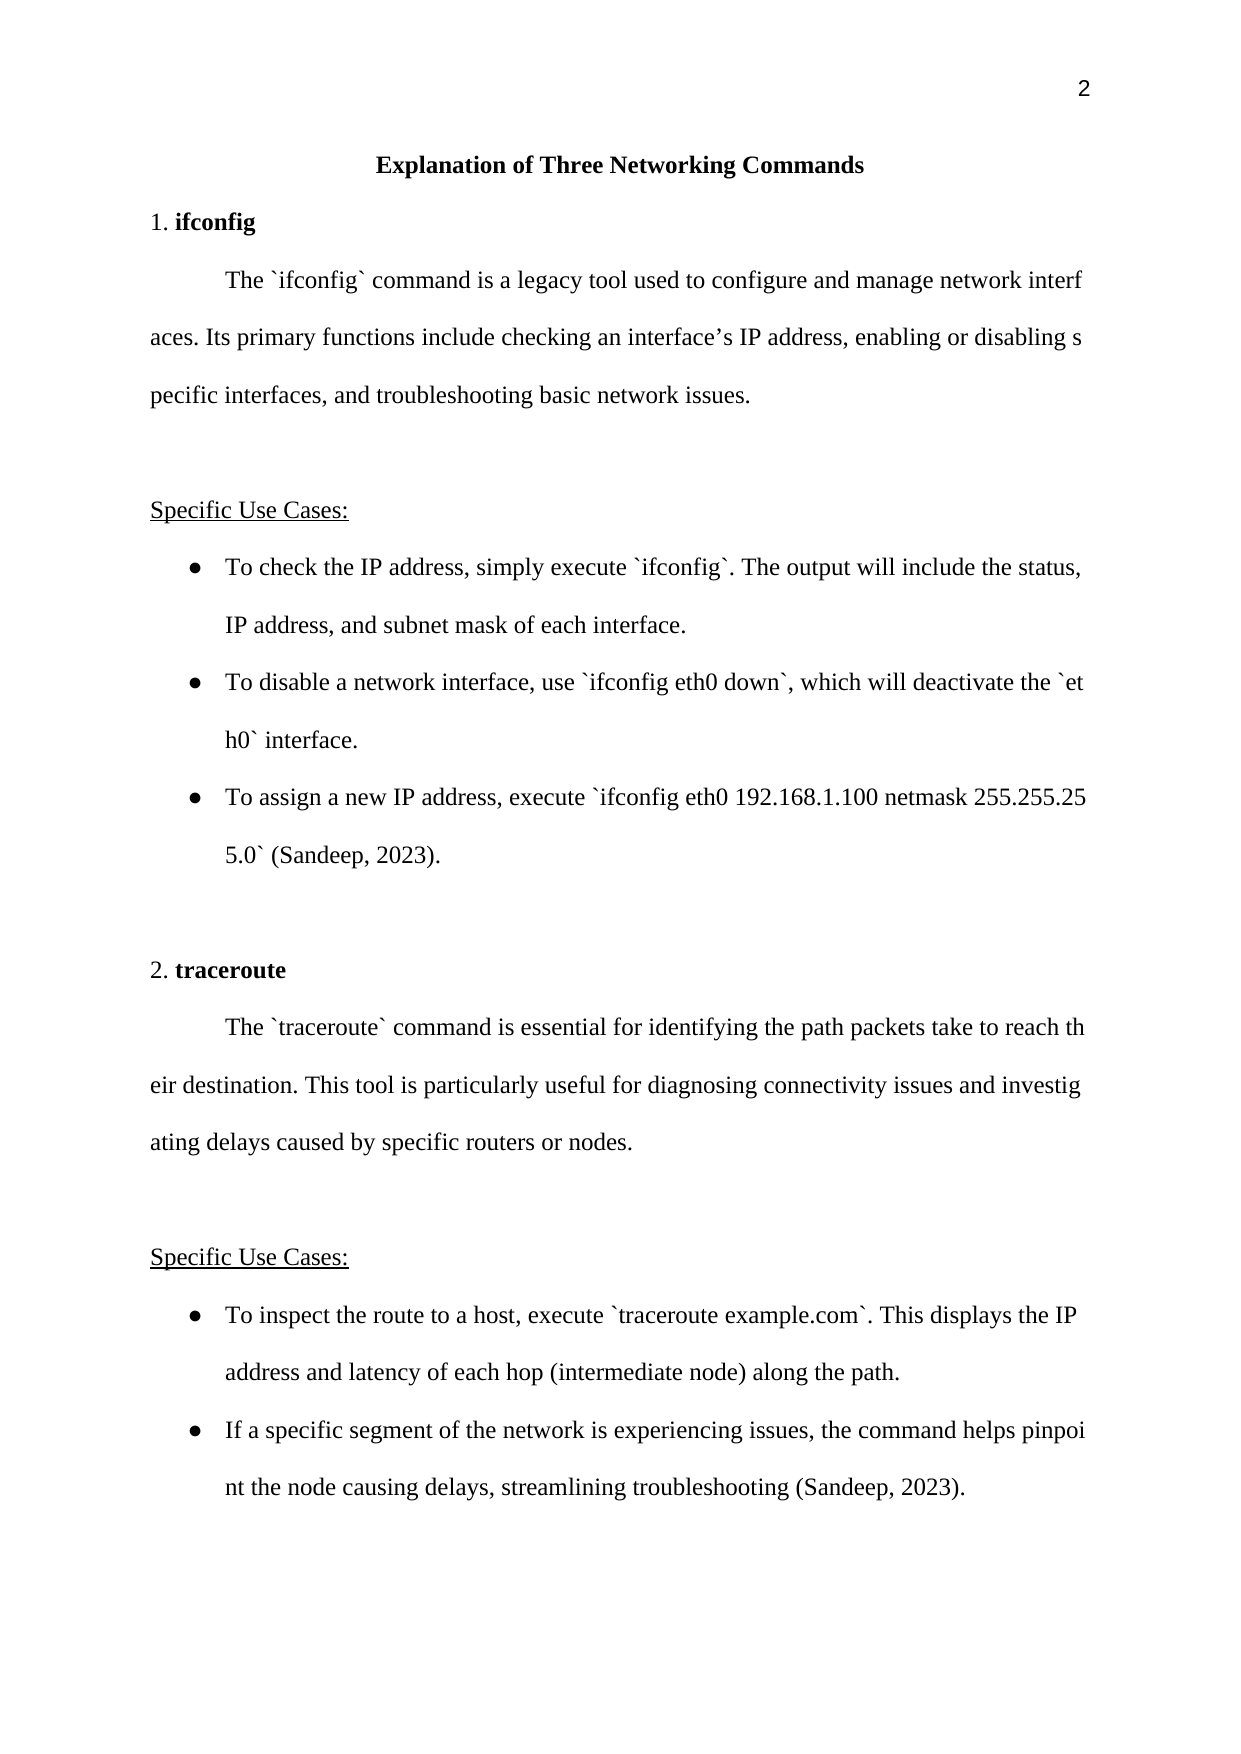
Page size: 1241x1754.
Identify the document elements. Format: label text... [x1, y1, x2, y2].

list If a specific segment of the network is experiencing issues, the command helps pinpoint the node causing delays, streamlining troubleshooting (Sandeep, 2023). [187, 1415, 1090, 1501]
list To check the IP address, simply execute `ifconfig`. The output will include the status, IP address, and subnet mask of each interface. [187, 552, 1090, 639]
text Explanation of Three Networking Commands [150, 150, 1090, 179]
list To assign a new IP address, execute `ifconfig eth0 192.168.1.100 netmask 255.255.255.0` (Sandeep, 2023). [187, 782, 1090, 869]
text 2. traceroute [150, 955, 1090, 984]
text Specific Use Cases: [150, 1242, 1090, 1271]
list To inspect the route to a host, execute `traceroute example.com`. This displays the IP address and latency of each hop (intermediate node) along the path. [187, 1300, 1090, 1386]
text The `ifconfig` command is a legacy tool used to configure and manage network interfaces. Its primary functions include checking an interface’s IP address, enabling or disabling specific interfaces, and troubleshooting basic network issues. [150, 265, 1090, 409]
text Specific Use Cases: [150, 495, 1090, 524]
list To disable a network interface, use `ifconfig eth0 down`, which will deactivate the `eth0` interface. [187, 667, 1090, 754]
text 1. ifconfig [150, 207, 1090, 236]
text The `traceroute` command is essential for identifying the path packets take to reach their destination. This tool is particularly useful for diagnosing connectivity issues and investigating delays caused by specific routers or nodes. [150, 1012, 1090, 1156]
